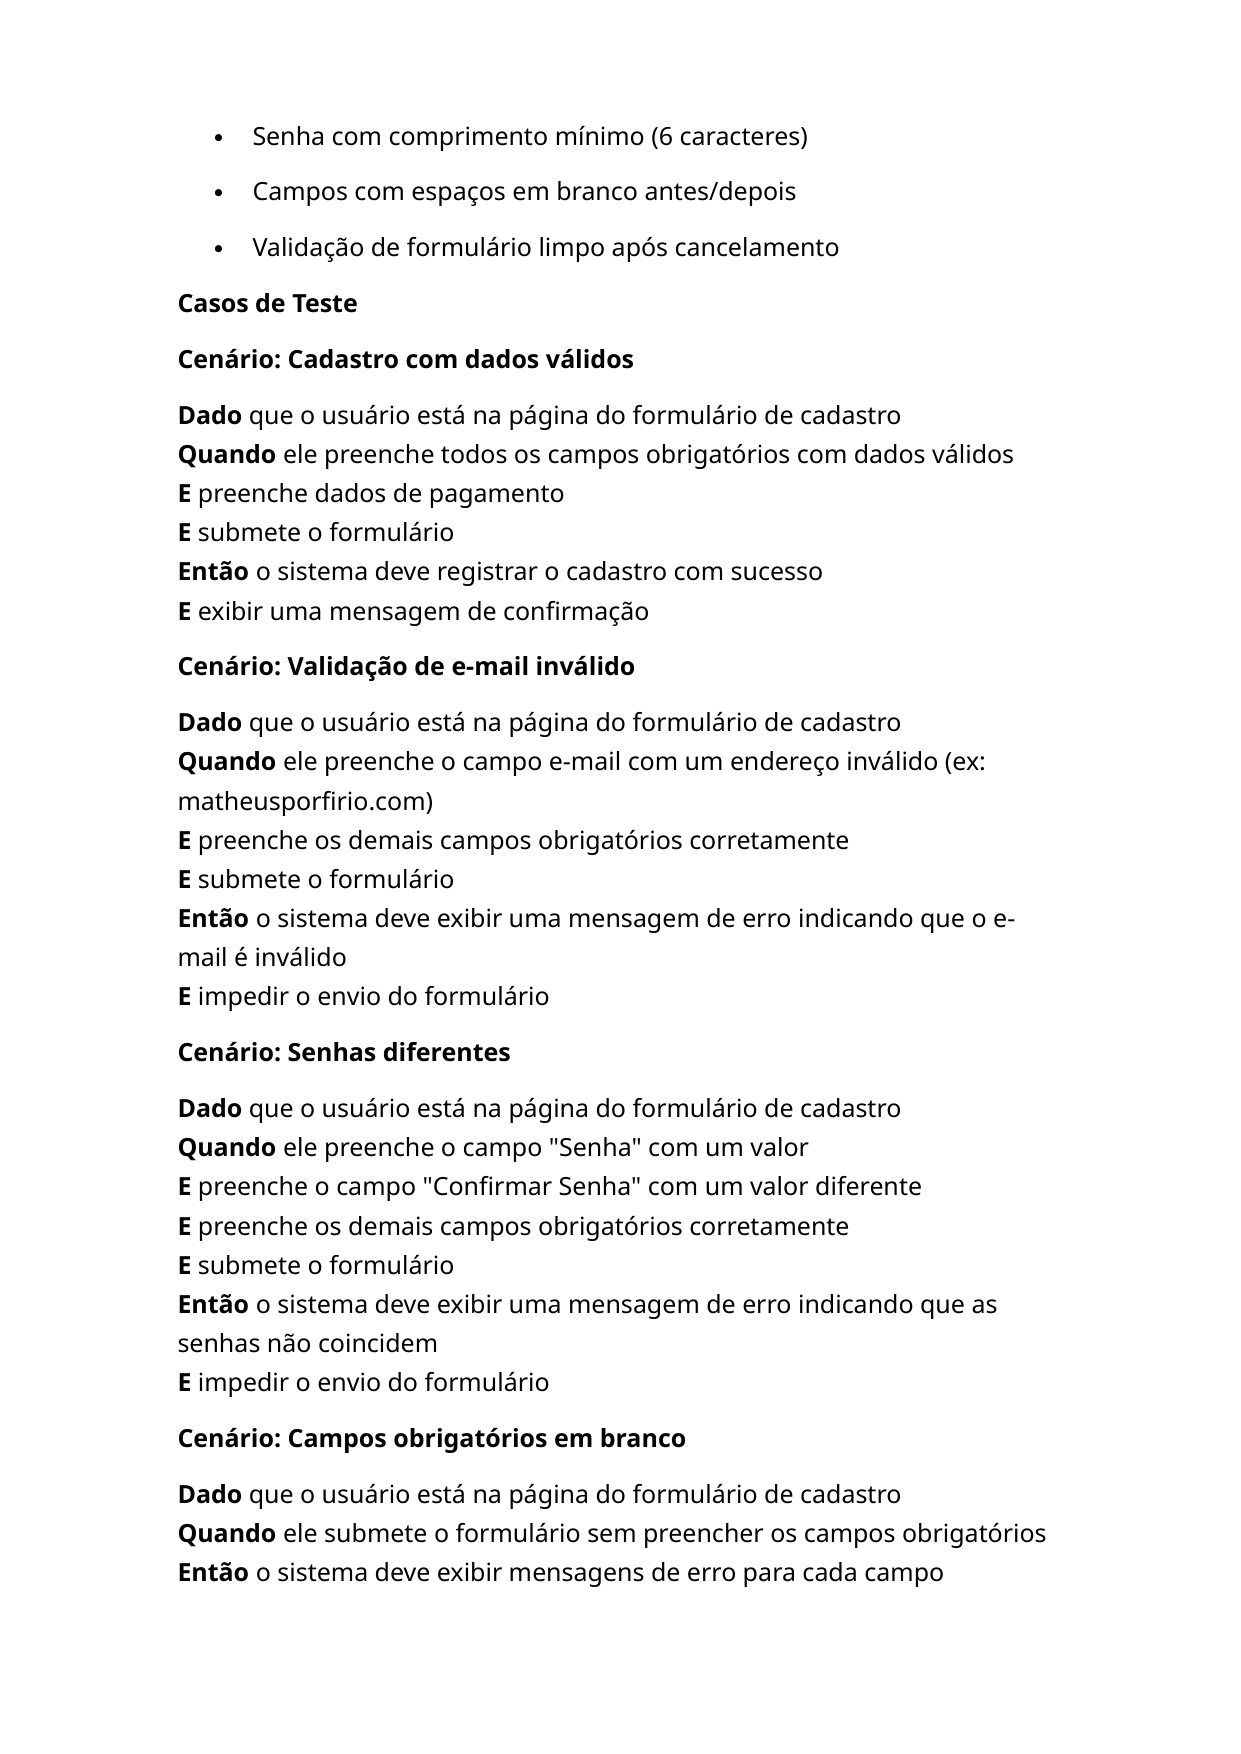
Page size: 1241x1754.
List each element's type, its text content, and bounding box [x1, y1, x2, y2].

text Dado que o usuário está na página do formulário de cadastro Quando ele preenche todos os campos obrigatórios com dados válidos E preenche dados de pagamento E submete o formulário Então o sistema deve registrar o cadastro com sucesso E exibir uma mensagem de confirmação [177, 397, 1063, 627]
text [177, 1477, 1063, 1589]
text Dado que o usuário está na página do formulário de cadastro Quando ele preenche o campo "Senha" com um valor E preenche o campo "Confirmar Senha" com um valor diferente E preenche os demais campos obrigatórios corretamente E submete o formulário Então o sistema deve exibir uma mensagem de erro indicando que as senhas não coincidem E impedir o envio do formulário [177, 1091, 1063, 1399]
text Cenário: Validação de e-mail inválido [177, 649, 1063, 683]
text Casos de Teste [177, 286, 1063, 320]
text Cenário: Cadastro com dados válidos [177, 342, 1063, 376]
text Cenário: Senhas diferentes [177, 1035, 1063, 1069]
text Dado que o usuário está na página do formulário de cadastro Quando ele preenche o campo e-mail com um endereço inválido (ex: matheusporfirio.com) E preenche os demais campos obrigatórios corretamente E submete o formulário Então o sistema deve exibir uma mensagem de erro indicando que o e-mail é inválido E impedir o envio do formulário [177, 705, 1063, 1013]
list Validação de formulário limpo após cancelamento [215, 230, 1063, 264]
list Senha com comprimento mínimo (6 caracteres) [215, 118, 1063, 152]
text Cenário: Campos obrigatórios em branco [177, 1421, 1063, 1455]
list Campos com espaços em branco antes/depois [215, 174, 1063, 208]
